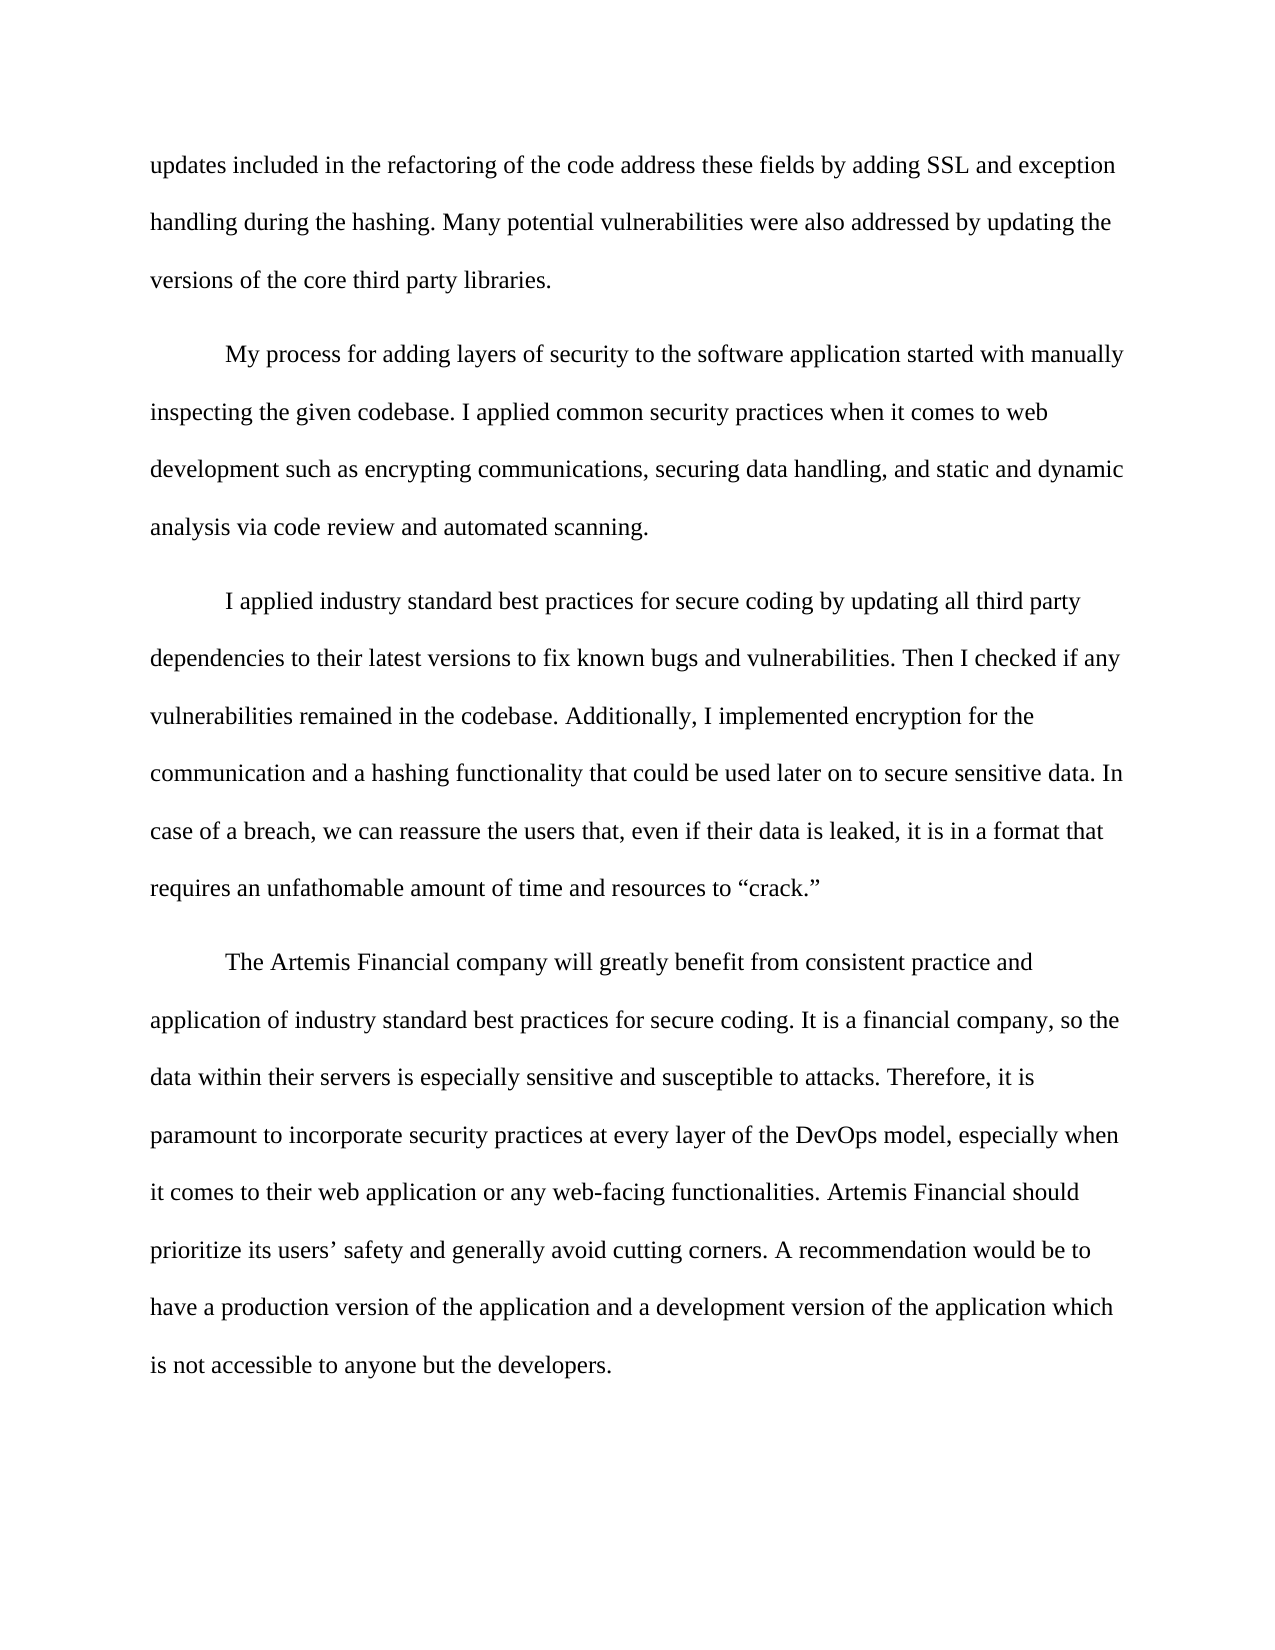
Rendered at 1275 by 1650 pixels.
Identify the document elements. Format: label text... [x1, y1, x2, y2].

text The Artemis Financial company will greatly benefit from consistent practice and application of industry standard best practices for secure coding. It is a financial company, so the data within their servers is especially sensitive and susceptible to attacks. Therefore, it is paramount to incorporate security practices at every layer of the DevOps model, especially when it comes to their web application or any web-facing functionalities. Artemis Financial should prioritize its users’ safety and generally avoid cutting corners. A recommendation would be to have a production version of the application and a development version of the application which is not accessible to anyone but the developers. [150, 947, 1125, 1379]
text I applied industry standard best practices for secure coding by updating all third party dependencies to their latest versions to fix known bugs and vulnerabilities. Then I checked if any vulnerabilities remained in the codebase. Additionally, I implemented encryption for the communication and a hashing functionality that could be used later on to secure sensitive data. In case of a breach, we can reassure the users that, even if their data is leaked, it is in a format that requires an unfathomable amount of time and resources to “crack.” [150, 586, 1125, 902]
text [150, 150, 1125, 294]
text My process for adding layers of security to the software application started with manually inspecting the given codebase. I applied common security practices when it comes to web development such as encrypting communications, securing data handling, and static and dynamic analysis via code review and automated scanning. [150, 339, 1125, 540]
